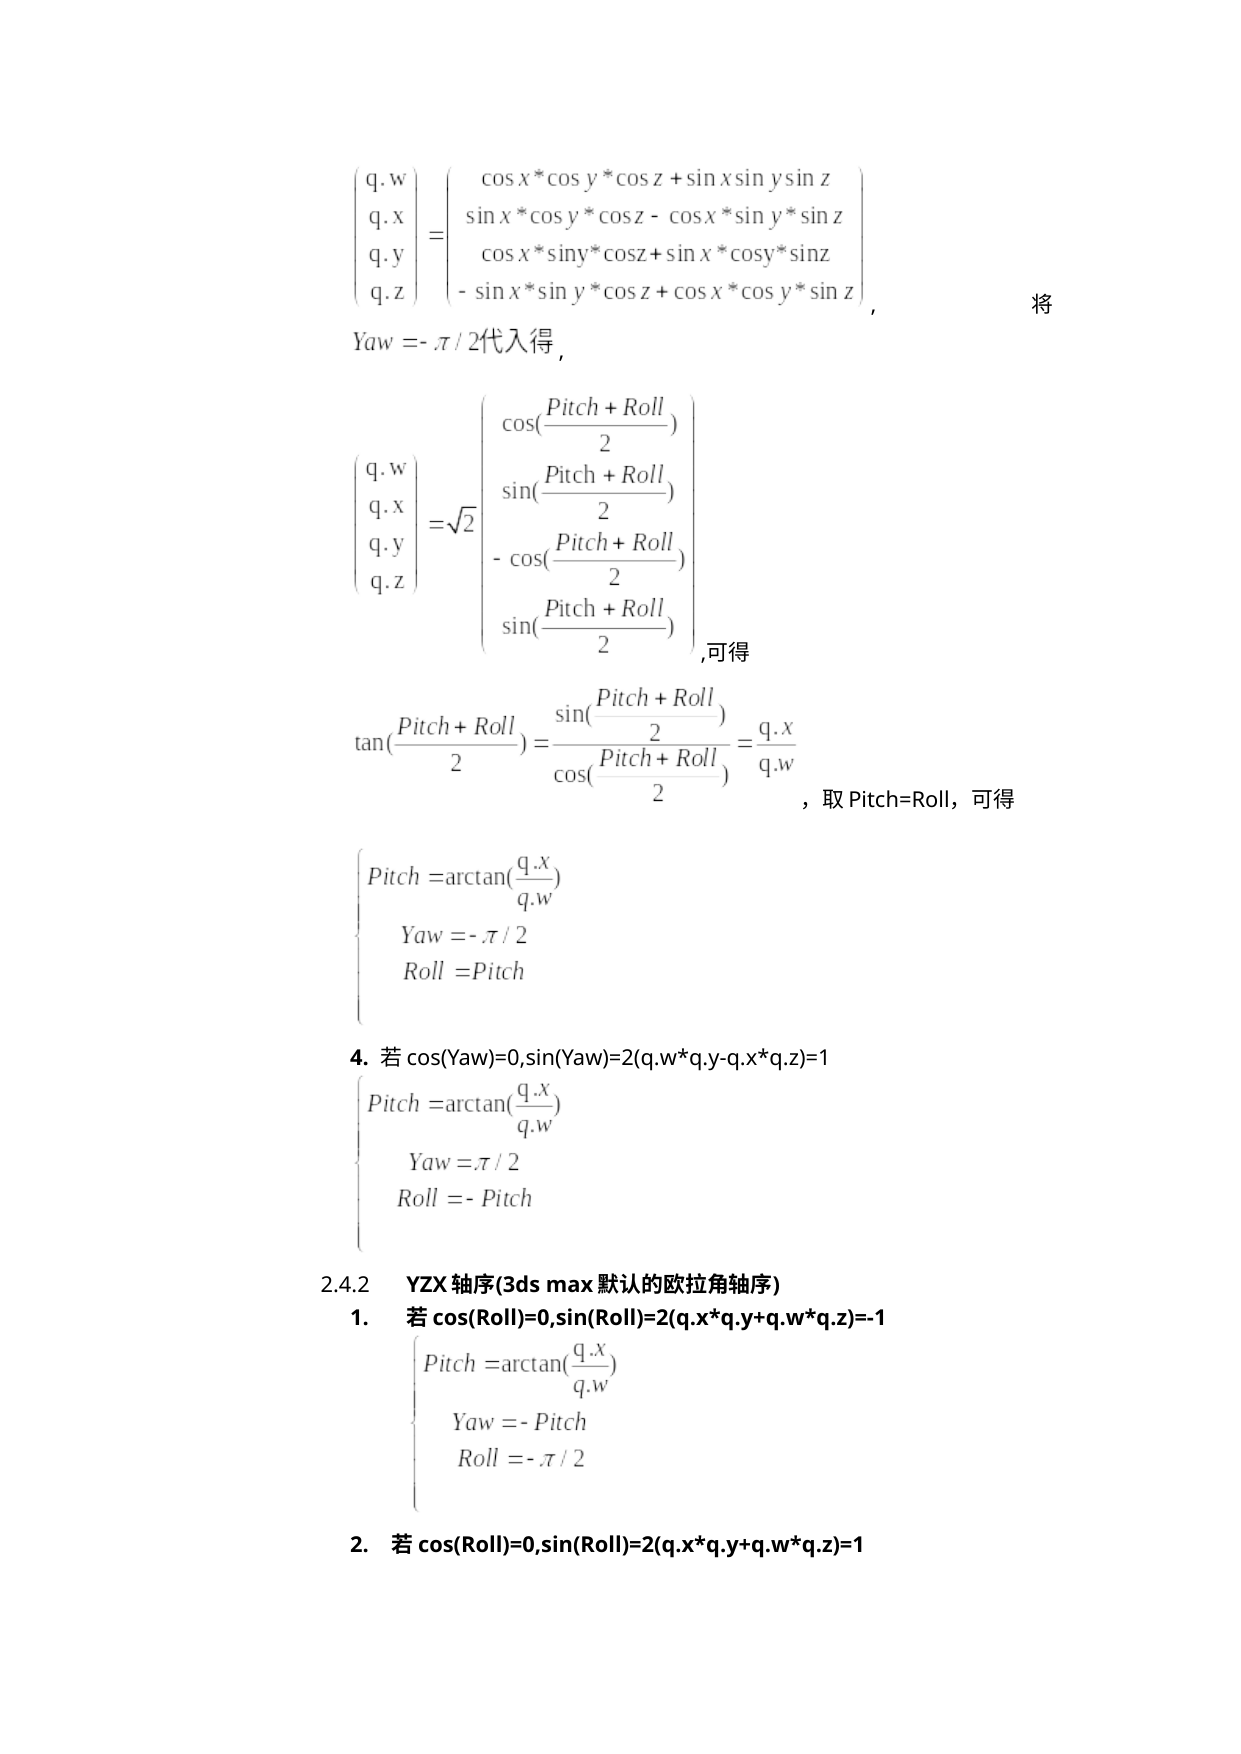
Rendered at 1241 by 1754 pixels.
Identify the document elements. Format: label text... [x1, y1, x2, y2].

list 1. 若cos(Roll)=0,sin(Roll)=2(q.x*q.y+q.w*q.z)=-1 [350, 1299, 1053, 1332]
list ,将, [350, 162, 1053, 389]
list 4. 若cos(Yaw)=0,sin(Yaw)=2(q.w*q.y-q.x*q.z)=1 [350, 1039, 1053, 1072]
list ,可得 [350, 389, 1053, 682]
list ，取Pitch=Roll，可得 [350, 682, 1053, 844]
list 2. 若cos(Roll)=0,sin(Roll)=2(q.x*q.y+q.w*q.z)=1 [350, 1527, 1053, 1559]
list YZX轴序(3ds max默认的欧拉角轴序) [320, 1267, 1053, 1299]
